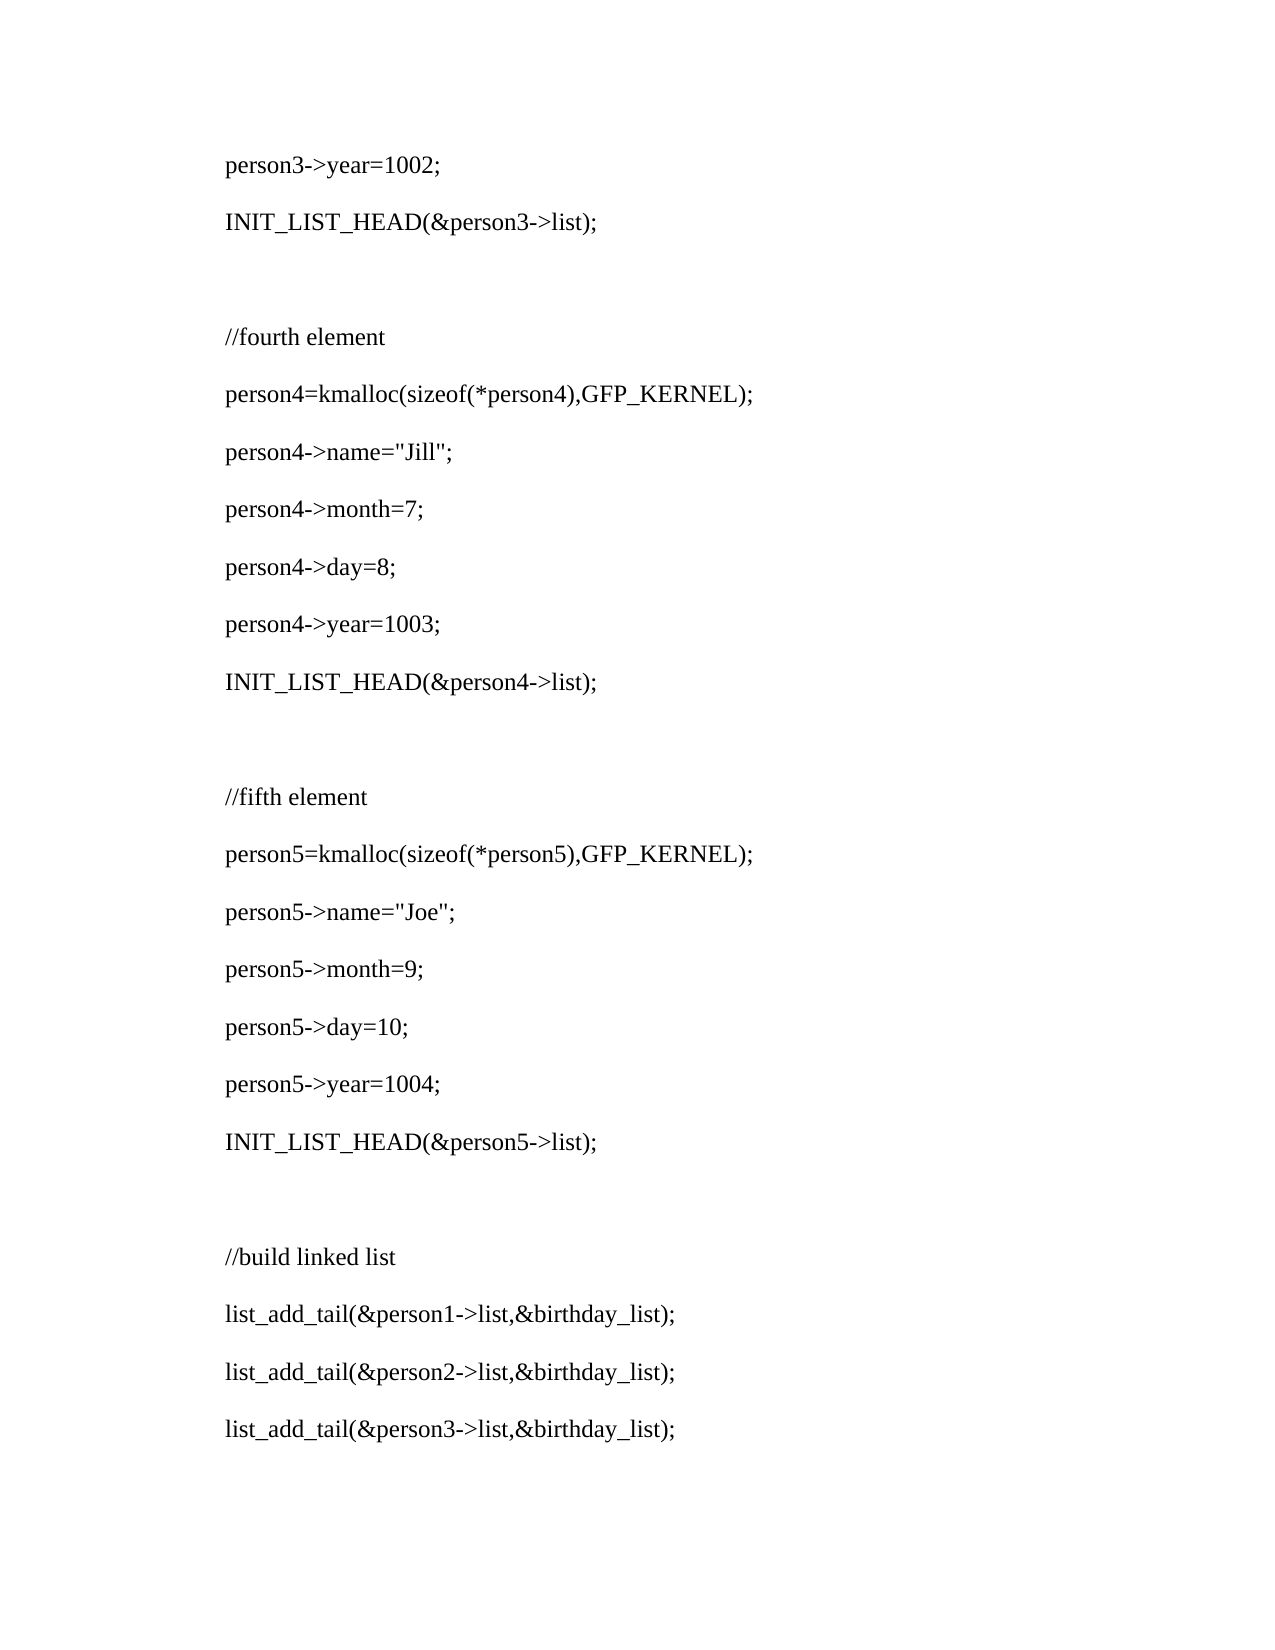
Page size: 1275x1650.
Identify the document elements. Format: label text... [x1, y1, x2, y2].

text person4->name="Jill"; [150, 437, 1125, 466]
text //fifth element [150, 782, 1125, 811]
text INIT_LIST_HEAD(&person4->list); [150, 667, 1125, 696]
text list_add_tail(&person1->list,&birthday_list); [150, 1299, 1125, 1328]
text list_add_tail(&person3->list,&birthday_list); [150, 1414, 1125, 1443]
text //fourth element [150, 322, 1125, 351]
text person5->day=10; [150, 1012, 1125, 1041]
text person4->day=8; [150, 552, 1125, 581]
text person4->month=7; [150, 494, 1125, 523]
text list_add_tail(&person2->list,&birthday_list); [150, 1357, 1125, 1386]
text //build linked list [150, 1242, 1125, 1271]
text person5->month=9; [150, 954, 1125, 983]
text person3->year=1002; [150, 150, 1125, 179]
text person5=kmalloc(sizeof(*person5),GFP_KERNEL); [150, 839, 1125, 868]
text INIT_LIST_HEAD(&person3->list); [150, 207, 1125, 236]
text person5->name="Joe"; [150, 897, 1125, 926]
text person4=kmalloc(sizeof(*person4),GFP_KERNEL); [150, 379, 1125, 408]
text person5->year=1004; [150, 1069, 1125, 1098]
text person4->year=1003; [150, 609, 1125, 638]
text INIT_LIST_HEAD(&person5->list); [150, 1127, 1125, 1156]
